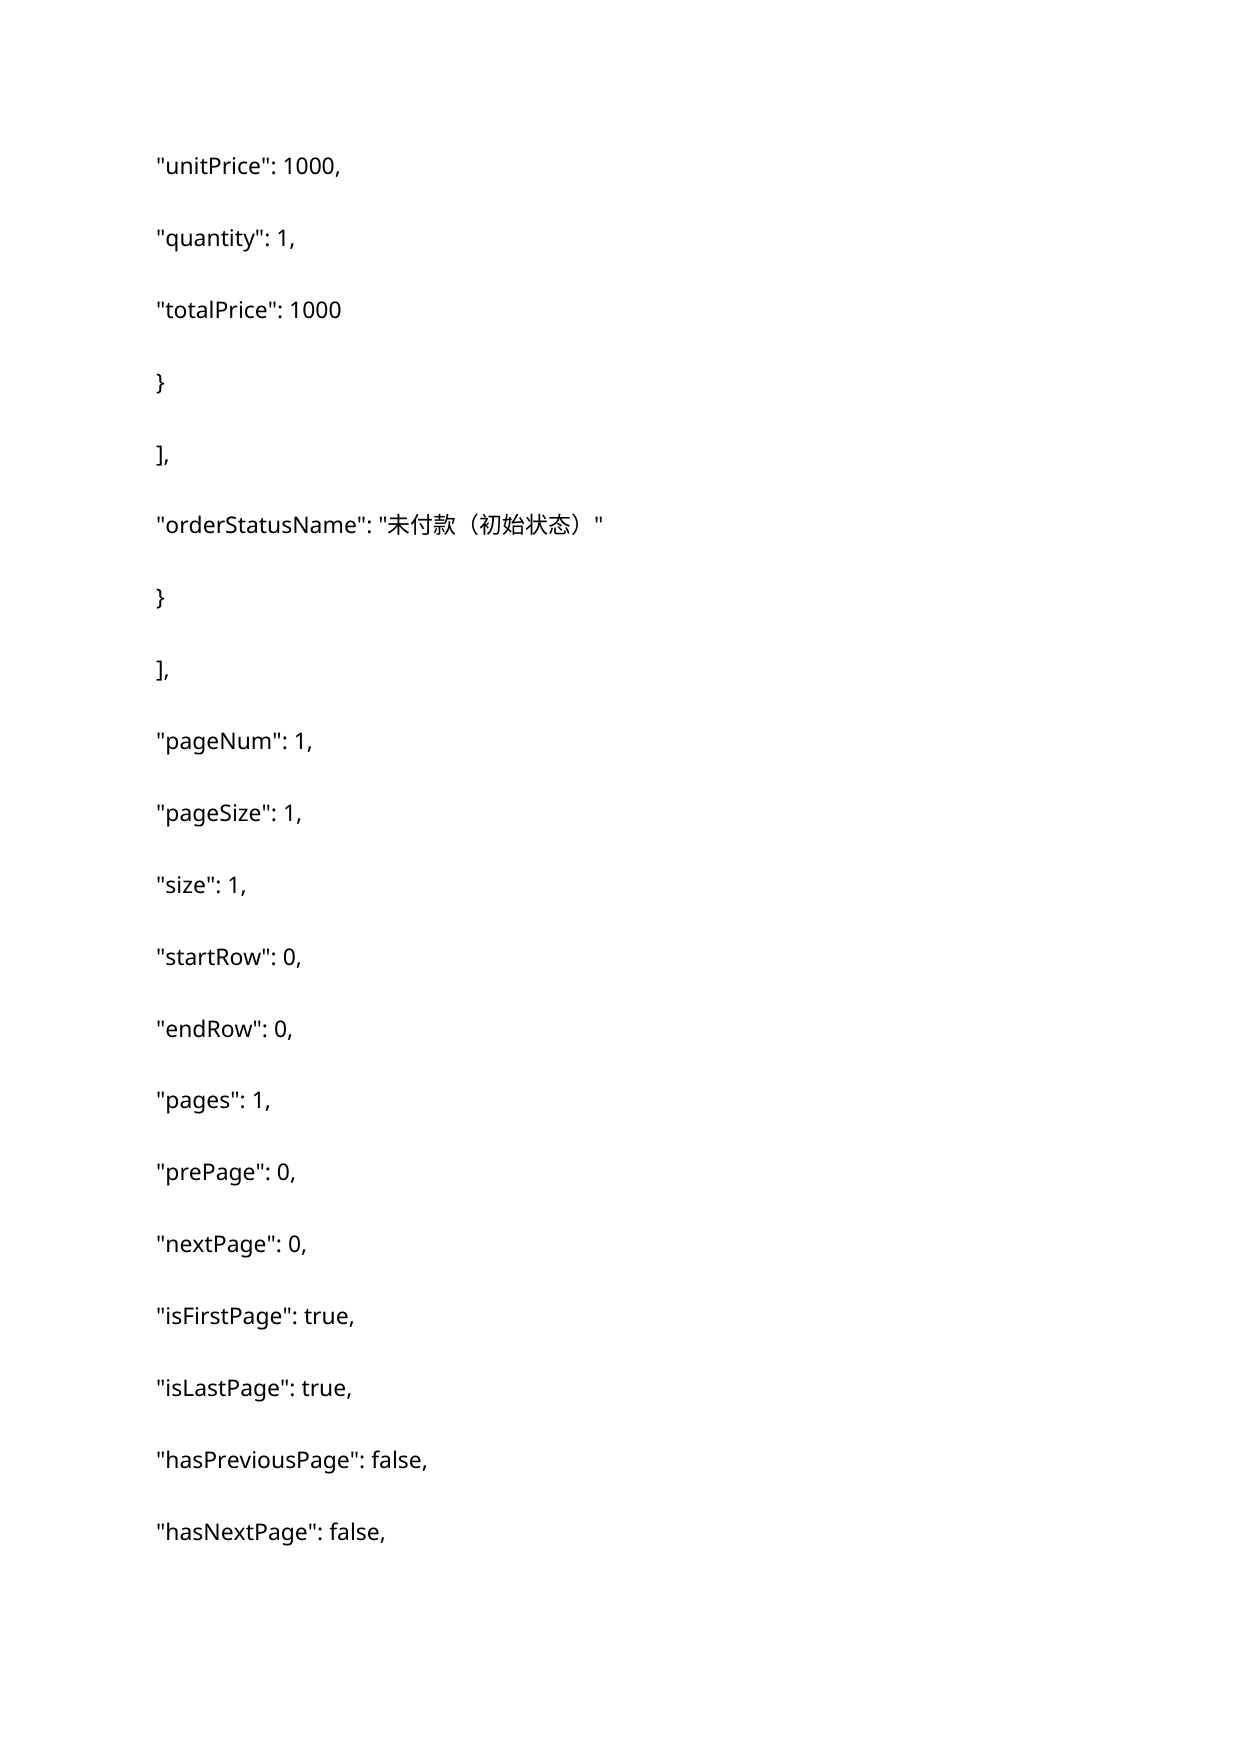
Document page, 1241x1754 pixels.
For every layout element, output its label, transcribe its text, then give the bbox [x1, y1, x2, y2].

text "prePage": 0, [150, 1156, 1090, 1187]
text ], [150, 653, 1090, 684]
text "size": 1, [150, 869, 1090, 900]
text "nextPage": 0, [150, 1228, 1090, 1259]
text } [150, 366, 1090, 397]
text "endRow": 0, [150, 1012, 1090, 1044]
text "hasPreviousPage": false, [150, 1444, 1090, 1475]
text "quantity": 1, [150, 222, 1090, 253]
text "pageNum": 1, [150, 725, 1090, 756]
text ], [150, 437, 1090, 469]
text "hasNextPage": false, [150, 1516, 1090, 1547]
text "isFirstPage": true, [150, 1300, 1090, 1331]
text "startRow": 0, [150, 941, 1090, 972]
text "totalPrice": 1000 [150, 294, 1090, 325]
text "isLastPage": true, [150, 1372, 1090, 1403]
text } [150, 581, 1090, 612]
text "orderStatusName": "未付款（初始状态）" [150, 509, 1090, 541]
text "unitPrice": 1000, [150, 150, 1090, 181]
text "pageSize": 1, [150, 797, 1090, 828]
text "pages": 1, [150, 1084, 1090, 1116]
